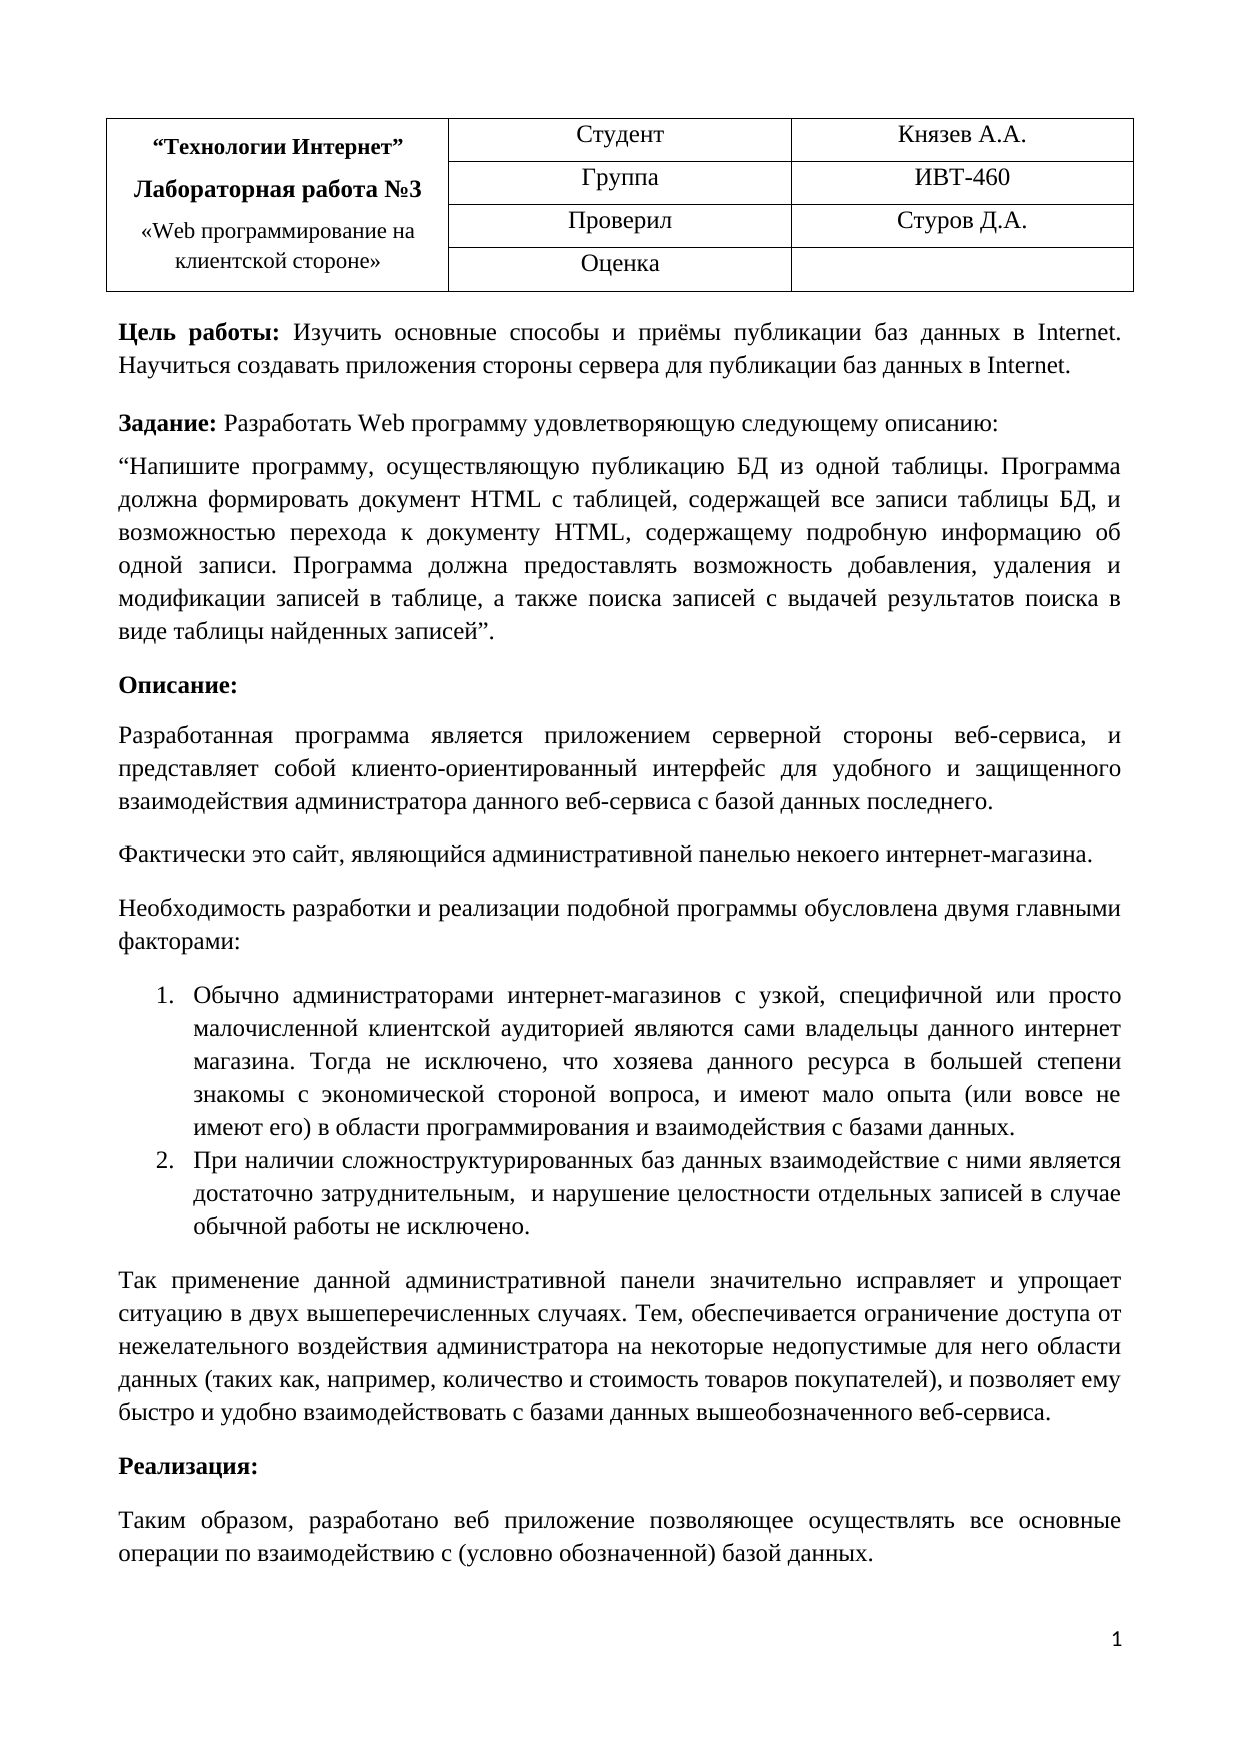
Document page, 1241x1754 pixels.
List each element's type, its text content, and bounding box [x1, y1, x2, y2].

text Задание: Разработать Web программу удовлетворяющую следующему описанию: [118, 408, 1122, 437]
table_cell Стуров Д.А. [792, 205, 1133, 247]
table_header “Технологии Интернет” Лабораторная работа №3 «Web программирование на клиентской стороне» [107, 119, 448, 291]
text Необходимость разработки и реализации подобной программы обусловлена двумя главными факторами: [118, 893, 1122, 955]
text Цель работы: Изучить основные способы и приёмы публикации баз данных в Internet. Научиться создавать приложения стороны сервера для публикации баз данных в Internet. [118, 317, 1122, 379]
list Обычно администраторами интернет-магазинов с узкой, специфичной или просто малочисленной клиентской аудиторией являются сами владельцы данного интернет магазина. Тогда не исключено, что хозяева данного ресурса в большей степени знакомы с экономической стороной вопроса, и имеют мало опыта (или вовсе не имеют его) в области программирования и взаимодействия с базами данных. [156, 980, 1122, 1141]
table_header Князев А.А. [792, 119, 1133, 161]
text Таким образом, разработано веб приложение позволяющее осуществлять все основные операции по взаимодействию с (условно обозначенной) базой данных. [118, 1505, 1122, 1567]
table_cell Оценка [449, 248, 791, 291]
table_cell [792, 248, 1133, 291]
table_cell ИВТ-460 [792, 162, 1133, 204]
text Так применение данной административной панели значительно исправляет и упрощает ситуацию в двух вышеперечисленных случаях. Тем, обеспечивается ограничение доступа от нежелательного воздействия администратора на некоторые недопустимые для него области данных (таких как, например, количество и стоимость товаров покупателей), и позволяет ему быстро и удобно взаимодействовать с базами данных вышеобозначенного веб-сервиса. [118, 1265, 1122, 1426]
table_cell Группа [449, 162, 791, 204]
text Фактически это сайт, являющийся административной панелью некоего интернет-магазина. [118, 839, 1122, 868]
table_cell Проверил [449, 205, 791, 247]
text Реализация: [118, 1451, 1122, 1480]
text Описание: [118, 670, 1122, 699]
text Разработанная программа является приложением серверной стороны веб-сервиса, и представляет собой клиенто-ориентированный интерфейс для удобного и защищенного взаимодействия администратора данного веб-сервиса с базой данных последнего. [118, 720, 1122, 814]
table_header Студент [449, 119, 791, 161]
list При наличии сложноструктурированных баз данных взаимодействие с ними является достаточно затруднительным, и нарушение целостности отдельных записей в случае обычной работы не исключено. [156, 1145, 1122, 1240]
text “Напишите программу, осуществляющую публикацию БД из одной таблицы. Программа должна формировать документ HTML с таблицей, содержащей все записи таблицы БД, и возможностью перехода к документу HTML, содержащему подробную информацию об одной записи. Программа должна предоставлять возможность добавления, удаления и модификации записей в таблице, а также поиска записей с выдачей результатов поиска в виде таблицы найденных записей”. [118, 451, 1122, 645]
